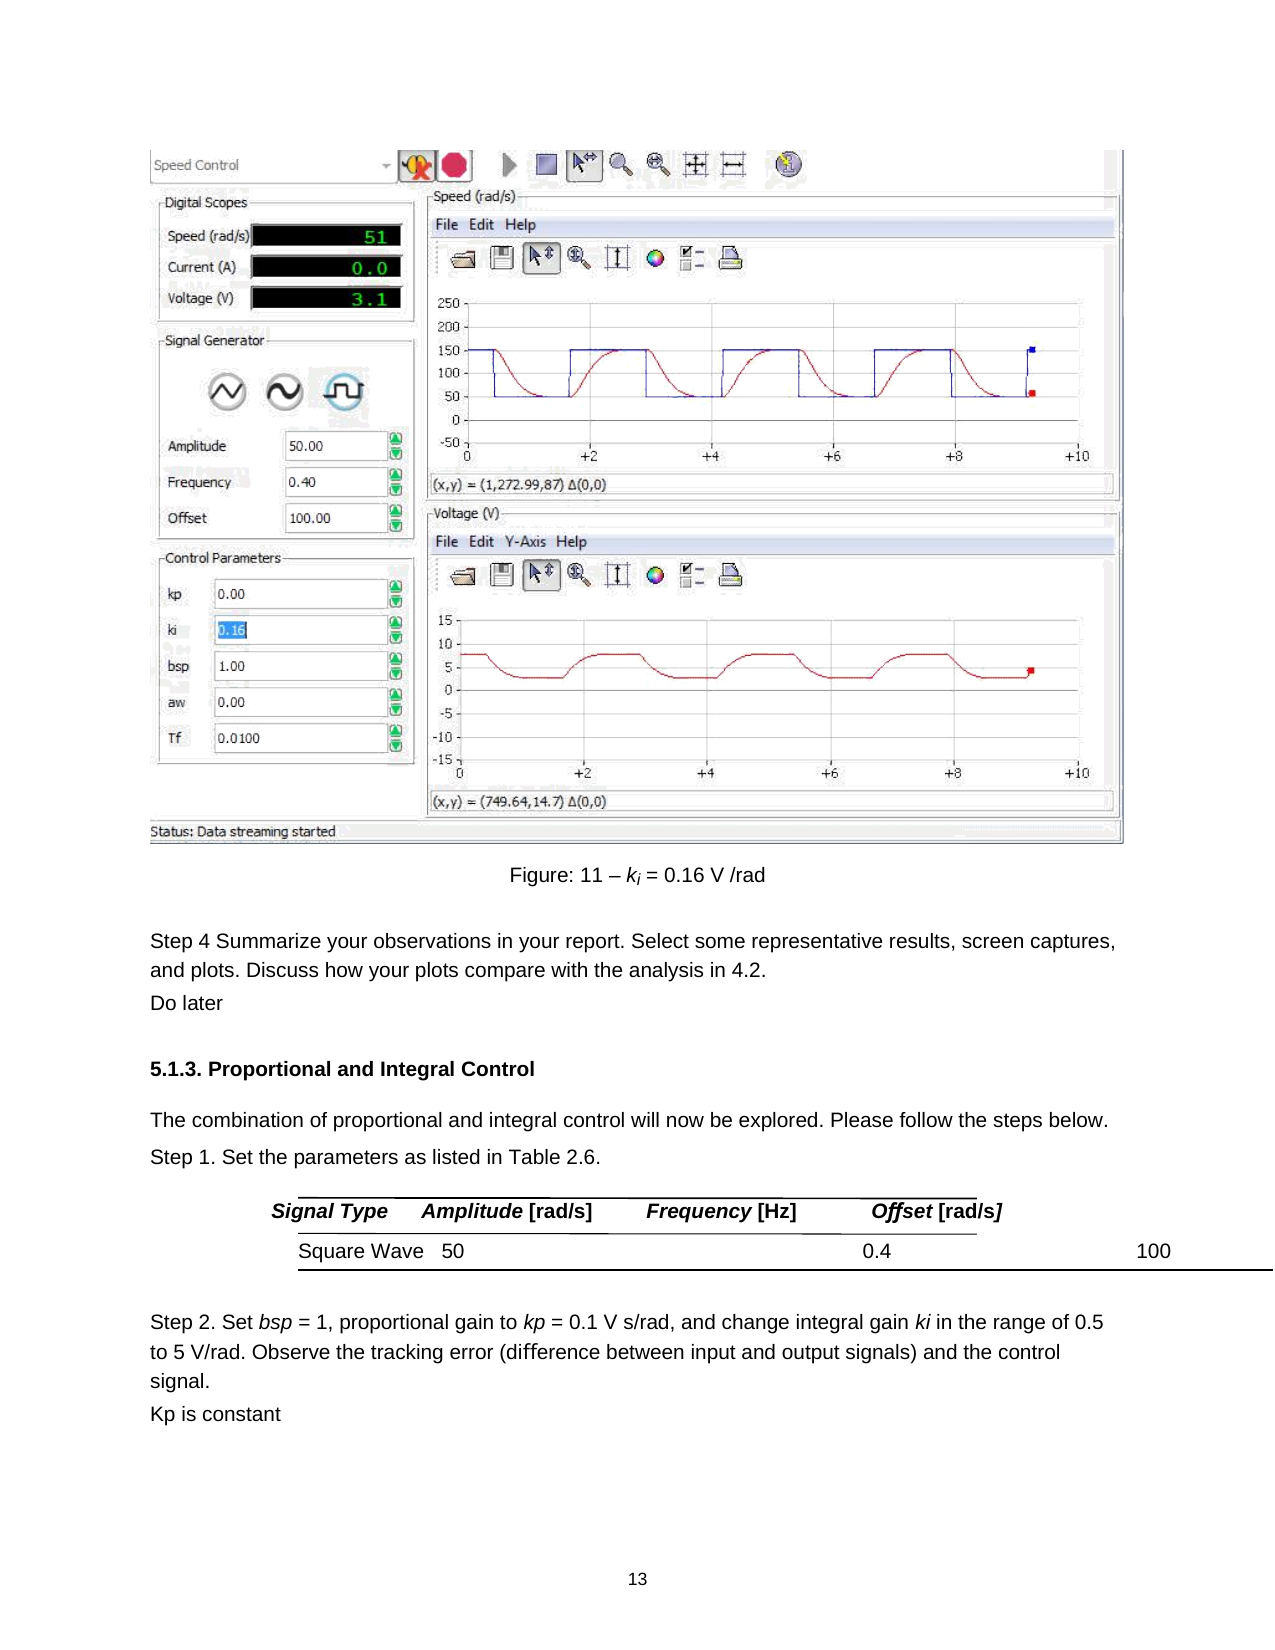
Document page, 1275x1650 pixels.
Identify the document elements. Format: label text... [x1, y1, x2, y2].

text Step 2. Set bsp = 1, proportional gain to kp = 0.1 V s/rad, and change integral gain ki in the range of 0.5 to 5 V/rad. Observe the tracking error (diﬀerence between input and output signals) and the control signal. [150, 1309, 1125, 1393]
table_header Square Wave 50 [298, 1234, 675, 1263]
table_header 100 [956, 1234, 1273, 1263]
text Signal Type Amplitude [rad/s] Frequency [Hz] Oﬀset [rad/s] [150, 1198, 1123, 1222]
text Step 4 Summarize your observations in your report. Select some representative results, screen captures, and plots. Discuss how your plots compare with the analysis in 4.2. [150, 928, 1125, 982]
picture [150, 150, 1125, 844]
text 5.1.3. Proportional and Integral Control [150, 1057, 1125, 1081]
table_cell [675, 1263, 956, 1268]
table_cell [956, 1263, 1273, 1268]
table_cell [298, 1263, 675, 1268]
text Do later [150, 991, 1125, 1014]
text Step 1. Set the parameters as listed in Table 2.6. [150, 1145, 1125, 1169]
text 13 [150, 1569, 1125, 1589]
text Figure: 11 – ki = 0.16 V /rad [150, 856, 1125, 889]
table_header 0.4 [675, 1234, 956, 1263]
text Kp is constant [150, 1402, 1125, 1426]
text The combination of proportional and integral control will now be explored. Please follow the steps below. [150, 1108, 1125, 1132]
